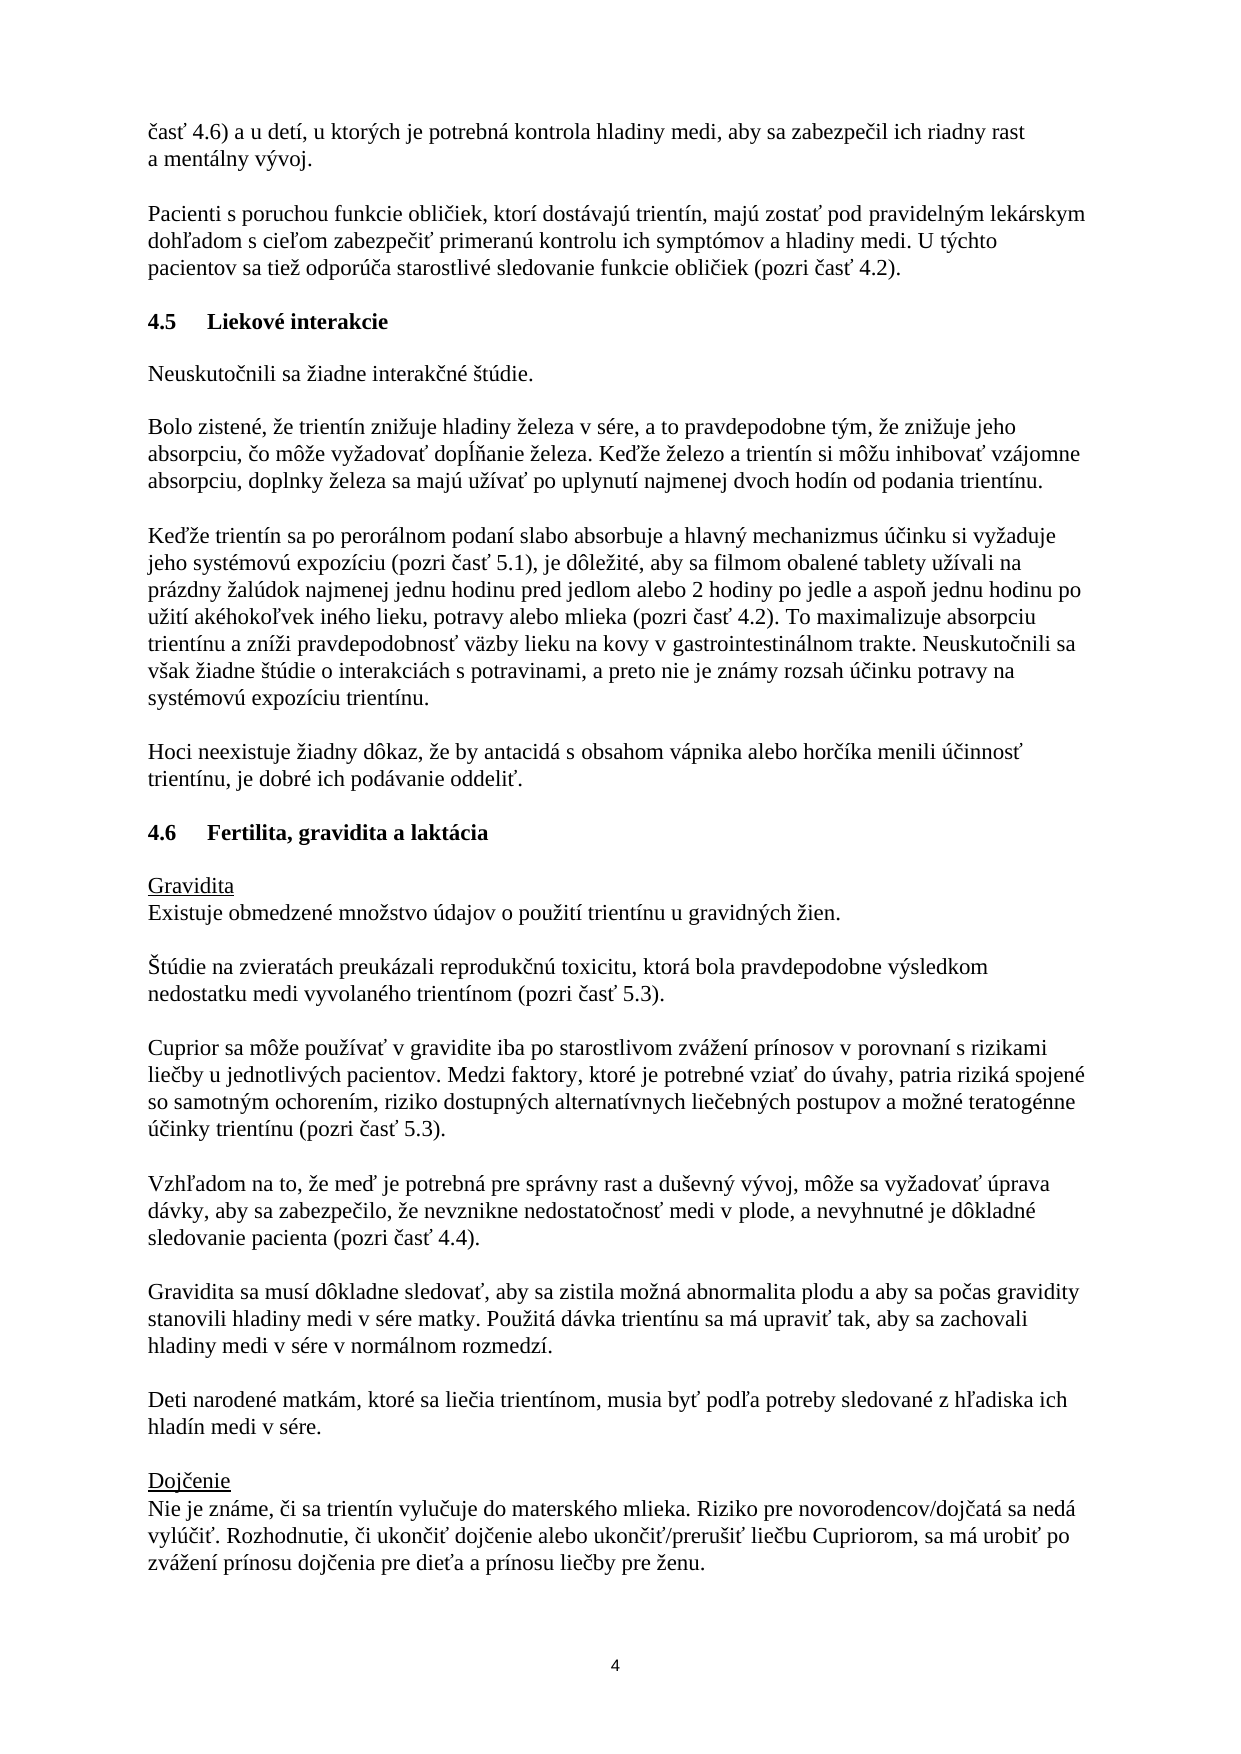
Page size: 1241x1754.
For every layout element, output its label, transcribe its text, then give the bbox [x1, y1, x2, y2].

text Pacienti s poruchou funkcie obličiek, ktorí dostávajú trientín, majú zostať pod pravidelným lekárskym dohľadom s cieľom zabezpečiť primeranú kontrolu ich symptómov a hladiny medi. U týchto pacientov sa tiež odporúča starostlivé sledovanie funkcie obličiek (pozri časť 4.2). [148, 199, 1092, 281]
text Deti narodené matkám, ktoré sa liečia trientínom, musia byť podľa potreby sledované z hľadiska ich hladín medi v sére. [148, 1386, 1092, 1440]
text Neuskutočnili sa žiadne interakčné štúdie. [148, 360, 1092, 387]
text Keďže trientín sa po perorálnom podaní slabo absorbuje a hlavný mechanizmus účinku si vyžaduje jeho systémovú expozíciu (pozri časť 5.1), je dôležité, aby sa filmom obalené tablety užívali na prázdny žalúdok najmenej jednu hodinu pred jedlom alebo 2 hodiny po jedle a aspoň jednu hodinu po užití akéhokoľvek iného lieku, potravy alebo mlieka (pozri časť 4.2). To maximalizuje absorpciu trientínu a zníži pravdepodobnosť väzby lieku na kovy v gastrointestinálnom trakte. Neuskutočnili sa však žiadne štúdie o interakciách s potravinami, a preto nie je známy rozsah účinku potravy na systémovú expozíciu trientínu. [148, 521, 1092, 711]
text Bolo zistené, že trientín znižuje hladiny železa v sére, a to pravdepodobne tým, že znižuje jeho absorpciu, čo môže vyžadovať dopĺňanie železa. Keďže železo a trientín si môžu inhibovať vzájomne absorpciu, doplnky železa sa majú užívať po uplynutí najmenej dvoch hodín od podania trientínu. [148, 413, 1092, 494]
text Hoci neexistuje žiadny dôkaz, že by antacidá s obsahom vápnika alebo horčíka menili účinnosť trientínu, je dobré ich podávanie oddeliť. [148, 738, 1092, 792]
text Štúdie na zvieratách preukázali reprodukčnú toxicitu, ktorá bola pravdepodobne výsledkom nedostatku medi vyvolaného trientínom (pozri časť 5.3). [148, 953, 1092, 1007]
text Cuprior sa môže používať v gravidite iba po starostlivom zvážení prínosov v porovnaní s rizikami liečby u jednotlivých pacientov. Medzi faktory, ktoré je potrebné vziať do úvahy, patria riziká spojené so samotným ochorením, riziko dostupných alternatívnych liečebných postupov a možné teratogénne účinky trientínu (pozri časť 5.3). [148, 1034, 1092, 1142]
list Fertilita, gravidita a laktácia [148, 819, 1092, 845]
text Gravidita sa musí dôkladne sledovať, aby sa zistila možná abnormalita plodu a aby sa počas gravidity stanovili hladiny medi v sére matky. Použitá dávka trientínu sa má upraviť tak, aby sa zachovali hladiny medi v sére v normálnom rozmedzí. [148, 1278, 1092, 1359]
text Gravidita [148, 871, 1092, 898]
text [148, 118, 1092, 172]
text Nie je známe, či sa trientín vylučuje do materského mlieka. Riziko pre novorodencov/dojčatá sa nedá vylúčiť. Rozhodnutie, či ukončiť dojčenie alebo ukončiť/prerušiť liečbu Cupriorom, sa má urobiť po zvážení prínosu dojčenia pre dieťa a prínosu liečby pre ženu. [148, 1494, 1092, 1576]
text Dojčenie [148, 1467, 1092, 1494]
text Vzhľadom na to, že meď je potrebná pre správny rast a duševný vývoj, môže sa vyžadovať úprava dávky, aby sa zabezpečilo, že nevznikne nedostatočnosť medi v plode, a nevyhnutné je dôkladné sledovanie pacienta (pozri časť 4.4). [148, 1169, 1092, 1251]
list Liekové interakcie [148, 308, 1092, 334]
text Existuje obmedzené množstvo údajov o použití trientínu u gravidných žien. [148, 898, 1092, 926]
